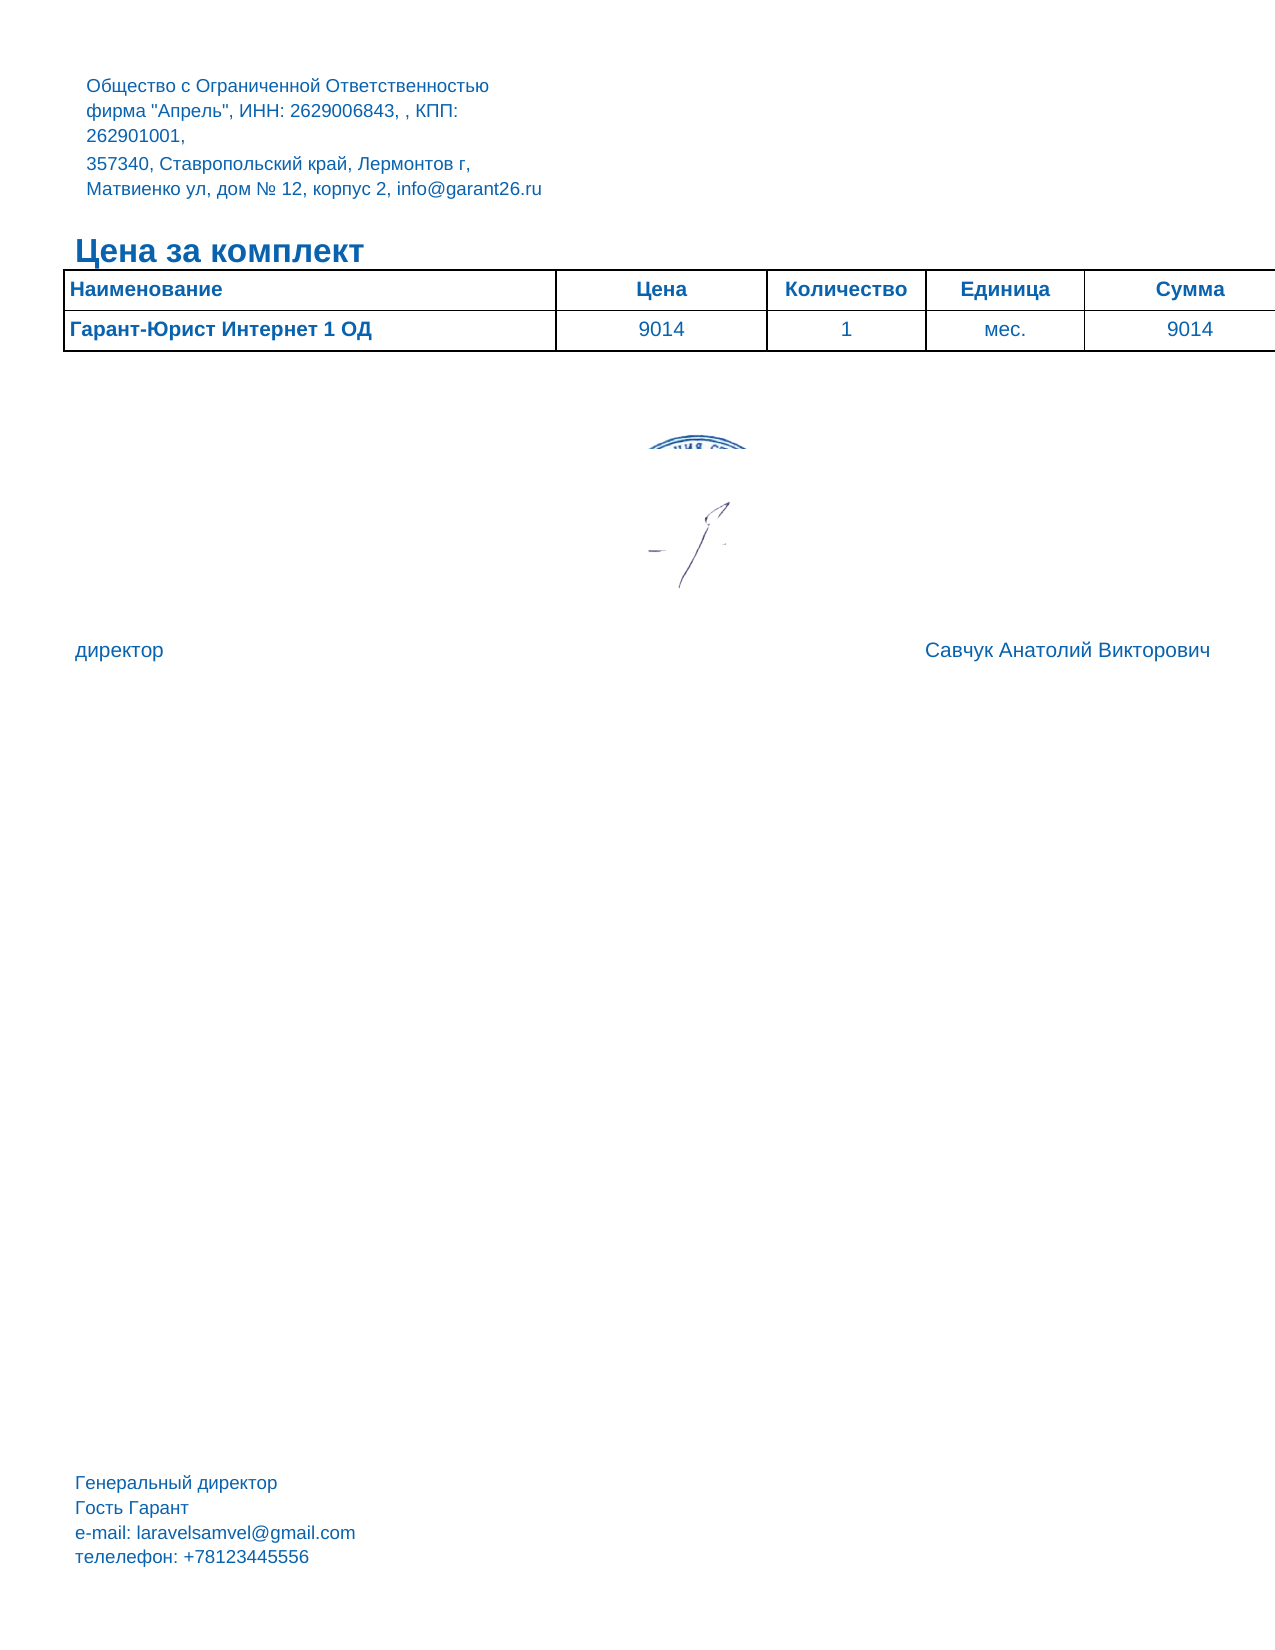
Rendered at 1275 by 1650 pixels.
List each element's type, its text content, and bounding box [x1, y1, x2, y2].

table_header Савчук Анатолий Викторович [915, 426, 1274, 886]
table_header [769, 272, 923, 308]
table_cell [1087, 313, 1274, 349]
table_header [928, 272, 1082, 308]
table_cell [558, 313, 764, 349]
table_header [558, 272, 764, 308]
text Цена за комплект [75, 231, 1200, 269]
table_header директор [65, 426, 488, 886]
table_cell [66, 313, 554, 349]
table_cell [928, 313, 1082, 349]
table_header [66, 272, 554, 308]
table_header [1087, 272, 1274, 308]
table_cell [769, 313, 923, 349]
table_header [490, 426, 913, 886]
picture [597, 449, 806, 677]
